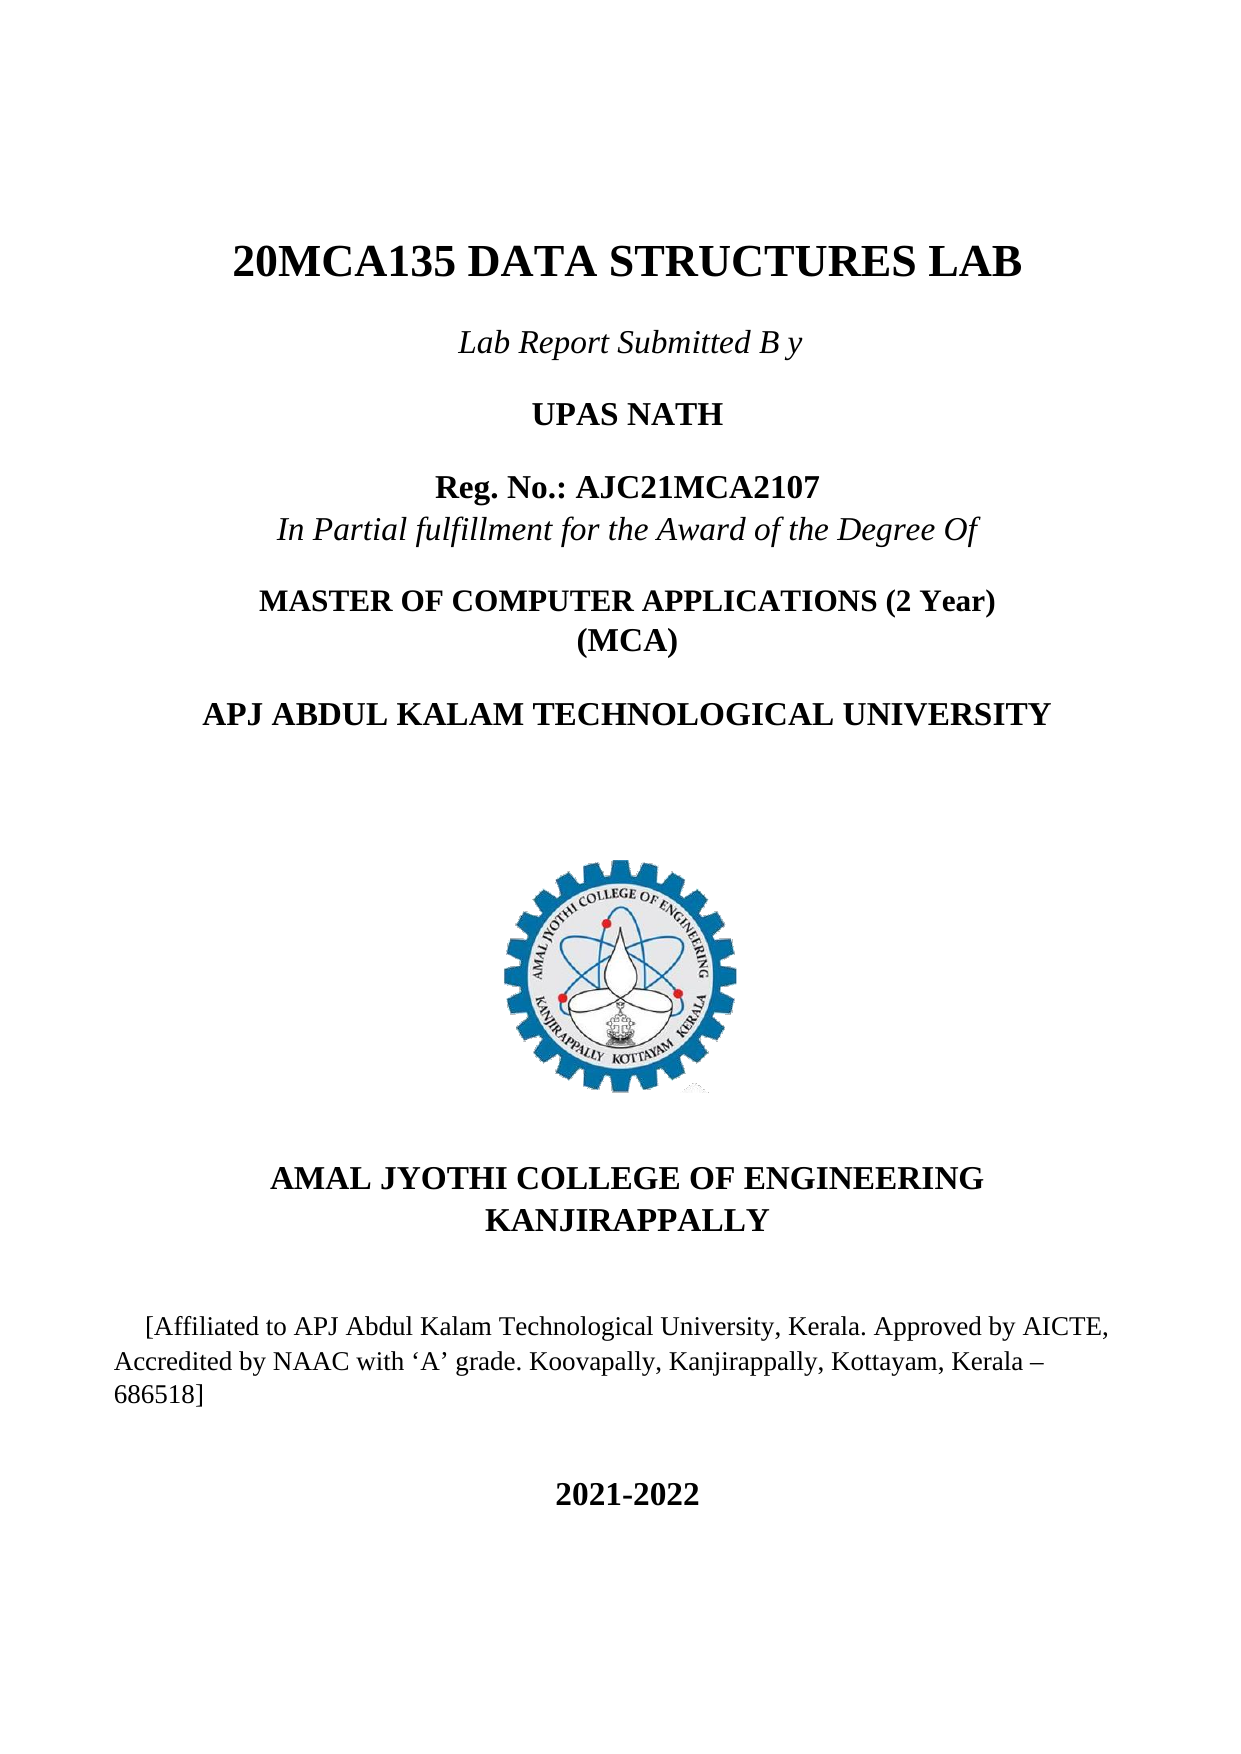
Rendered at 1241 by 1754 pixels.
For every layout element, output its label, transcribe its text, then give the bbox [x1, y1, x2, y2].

text Lab Report Submitted B y [154, 322, 1106, 360]
subtitle 20MCA135 DATA STRUCTURES LAB [149, 234, 1106, 287]
text [Affiliated to APJ Abdul Kalam Technological University, Kerala. Approved by AICTE, [113, 1310, 1141, 1341]
text Accredited by NAAC with ‘A’ grade. Koovapally, Kanjirappally, Kottayam, Kerala – 686518] [113, 1345, 1141, 1409]
text MASTER OF COMPUTER APPLICATIONS (2 Year) [148, 582, 1106, 618]
text 2021-2022 [149, 1474, 1106, 1512]
text APJ ABDUL KALAM TECHNOLOGICAL UNIVERSITY [149, 694, 1105, 732]
picture [503, 860, 737, 1093]
text KANJIRAPPALLY [149, 1201, 1106, 1239]
text In Partial fulfillment for the Award of the Degree Of [154, 509, 1099, 548]
text (MCA) [149, 621, 1106, 659]
text Reg. No.: AJC21MCA2107 [149, 467, 1106, 506]
text AMAL JYOTHI COLLEGE OF ENGINEERING [149, 1159, 1105, 1197]
text UPAS NATH [149, 394, 1105, 433]
